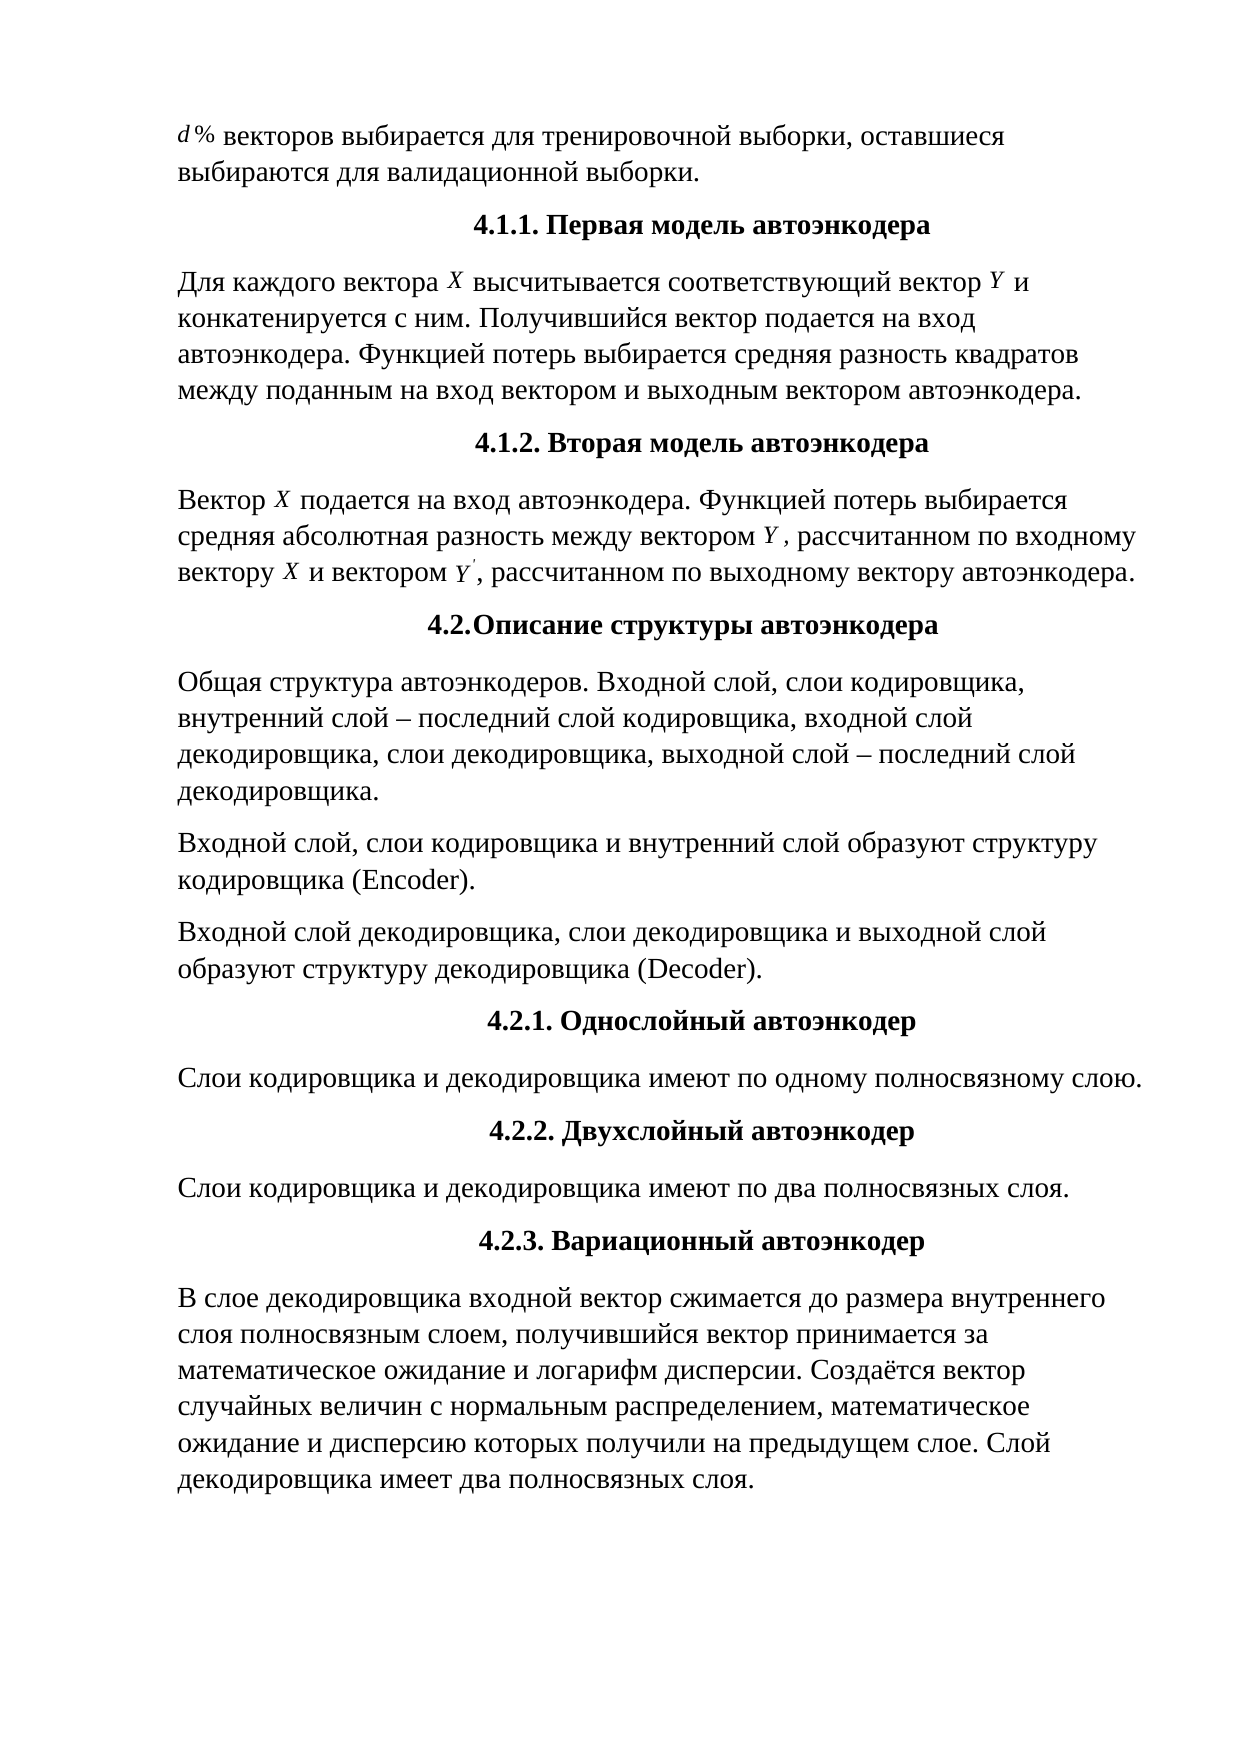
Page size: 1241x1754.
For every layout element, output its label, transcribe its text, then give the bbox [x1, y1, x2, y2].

text Слои кодировщика и декодировщика имеют по два полносвязных слоя. [177, 1170, 1152, 1204]
subtitle Вариационный автоэнкодер [252, 1223, 1152, 1257]
subtitle Двухслойный автоэнкодер [252, 1113, 1152, 1147]
subtitle Однослойный автоэнкодер [252, 1003, 1152, 1037]
text Для каждого вектора высчитывается соответствующий вектор и конкатенируется с ним. Получившийся вектор подается на вход автоэнкодера. Функцией потерь выбирается средняя разность квадратов между поданным на вход вектором и выходным вектором автоэнкодера. [177, 264, 1152, 406]
text векторов выбирается для тренировочной выборки, оставшиеся выбираются для валидационной выборки. [177, 118, 1152, 188]
text Общая структура автоэнкодеров. Входной слой, слои кодировщика, внутренний слой – последний слой кодировщика, входной слой декодировщика, слои декодировщика, выходной слой – последний слой декодировщика. [177, 664, 1152, 806]
text В слое декодировщика входной вектор сжимается до размера внутреннего слоя полносвязным слоем, получившийся вектор принимается за математическое ожидание и логарифм дисперсии. Создаётся вектор случайных величин с нормальным распределением, математическое ожидание и дисперсию которых получили на предыдущем слое. Слой декодировщика имеет два полносвязных слоя. [177, 1280, 1152, 1494]
text Входной слой, слои кодировщика и внутренний слой образуют структуру кодировщика (Encoder). [177, 826, 1152, 895]
subtitle Вторая модель автоэнкодера [252, 425, 1152, 459]
subtitle Описание структуры автоэнкодера [215, 607, 1152, 641]
text Входной слой декодировщика, слои декодировщика и выходной слой образуют структуру декодировщика (Decoder). [177, 914, 1152, 984]
text Вектор подается на вход автоэнкодера. Функцией потерь выбирается средняя абсолютная разность между вектором рассчитанном по входному вектору и вектором , рассчитанном по выходному вектору автоэнкодера. [177, 482, 1152, 588]
subtitle Первая модель автоэнкодера [252, 207, 1152, 241]
text Слои кодировщика и декодировщика имеют по одному полносвязному слою. [177, 1061, 1152, 1094]
